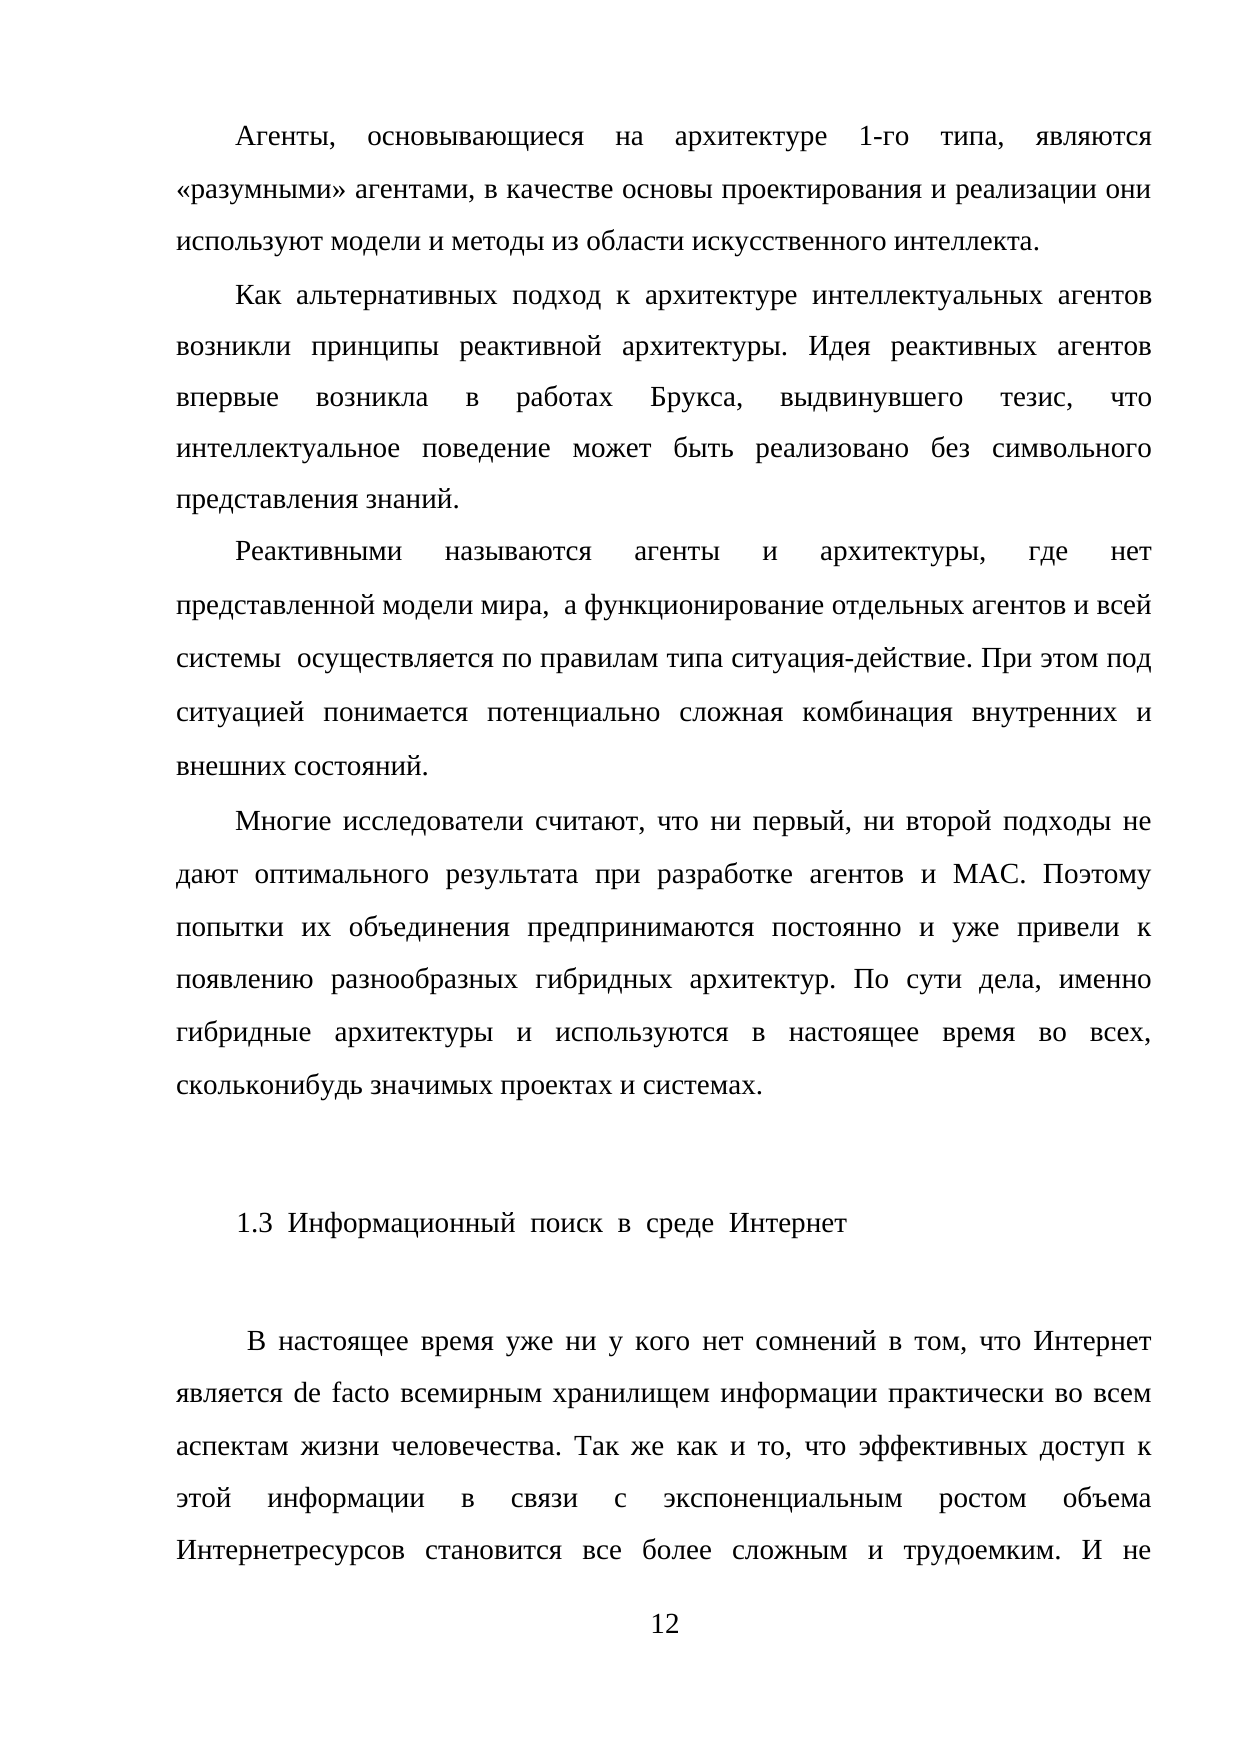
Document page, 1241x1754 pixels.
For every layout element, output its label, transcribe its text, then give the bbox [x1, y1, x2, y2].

text Как альтернативных подход к архитектуре интеллектуальных агентов возникли принципы реактивной архитектуры. Идея реактивных агентов впервые возникла в работах Брукса, выдвинувшего тезис, что интеллектуальное поведение может быть реализовано без символьного представления знаний. [176, 277, 1153, 514]
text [176, 1323, 1153, 1566]
text Многие исследователи считают, что ни первый, ни второй подходы не дают оптимального результата при разработке агентов и MAC. Поэтому попытки их объединения предпринимаются постоянно и уже привели к появлению разнообразных гибридных архитектур. По сути дела, именно гибридные архитектуры и используются в настоящее время во всех, скольконибудь значимых проектах и системах. [176, 803, 1153, 1101]
text 1.3 Информационный поиск в среде Интернет [236, 1206, 1153, 1239]
text Реактивными называются агенты и архитектуры, где нет представленной модели мира, а функционирование отдельных агентов и всей системы осуществляется по правилам типа ситуация-действие. При этом под ситуацией понимается потенциально сложная комбинация внутренних и внешних состояний. [176, 533, 1153, 781]
text Агенты, основывающиеся на архитектуре 1-го типа, являются «разумными» агентами, в качестве основы проектирования и реализации они используют модели и методы из области искусственного интеллекта. [176, 118, 1153, 257]
